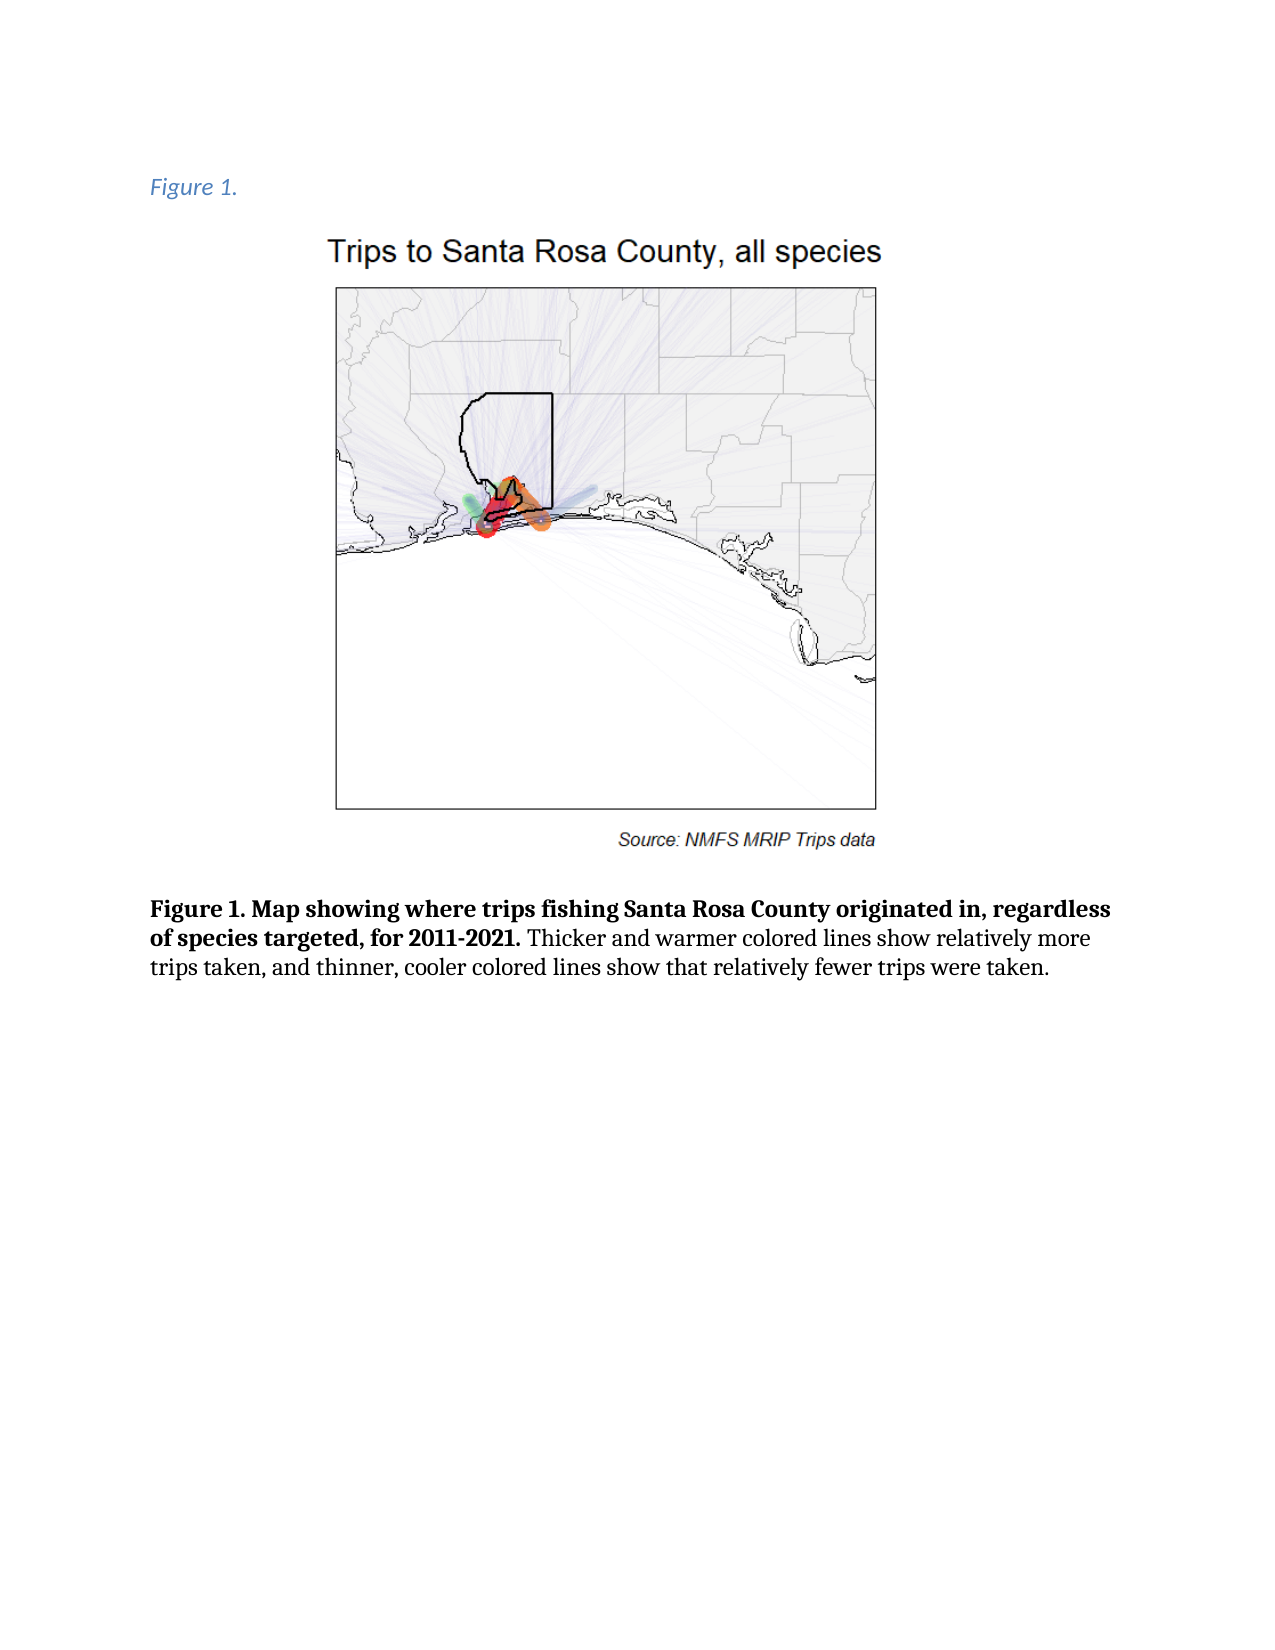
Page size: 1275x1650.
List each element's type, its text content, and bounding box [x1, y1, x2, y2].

picture [168, 220, 1044, 877]
subtitle Figure 1. [150, 171, 1125, 201]
text Figure 1. Map showing where trips fishing Santa Rosa County originated in, regardless of species targeted, for 2011-2021. Thicker and warmer colored lines show relatively more trips taken, and thinner, cooler colored lines show that relatively fewer trips were taken. [150, 895, 1125, 981]
